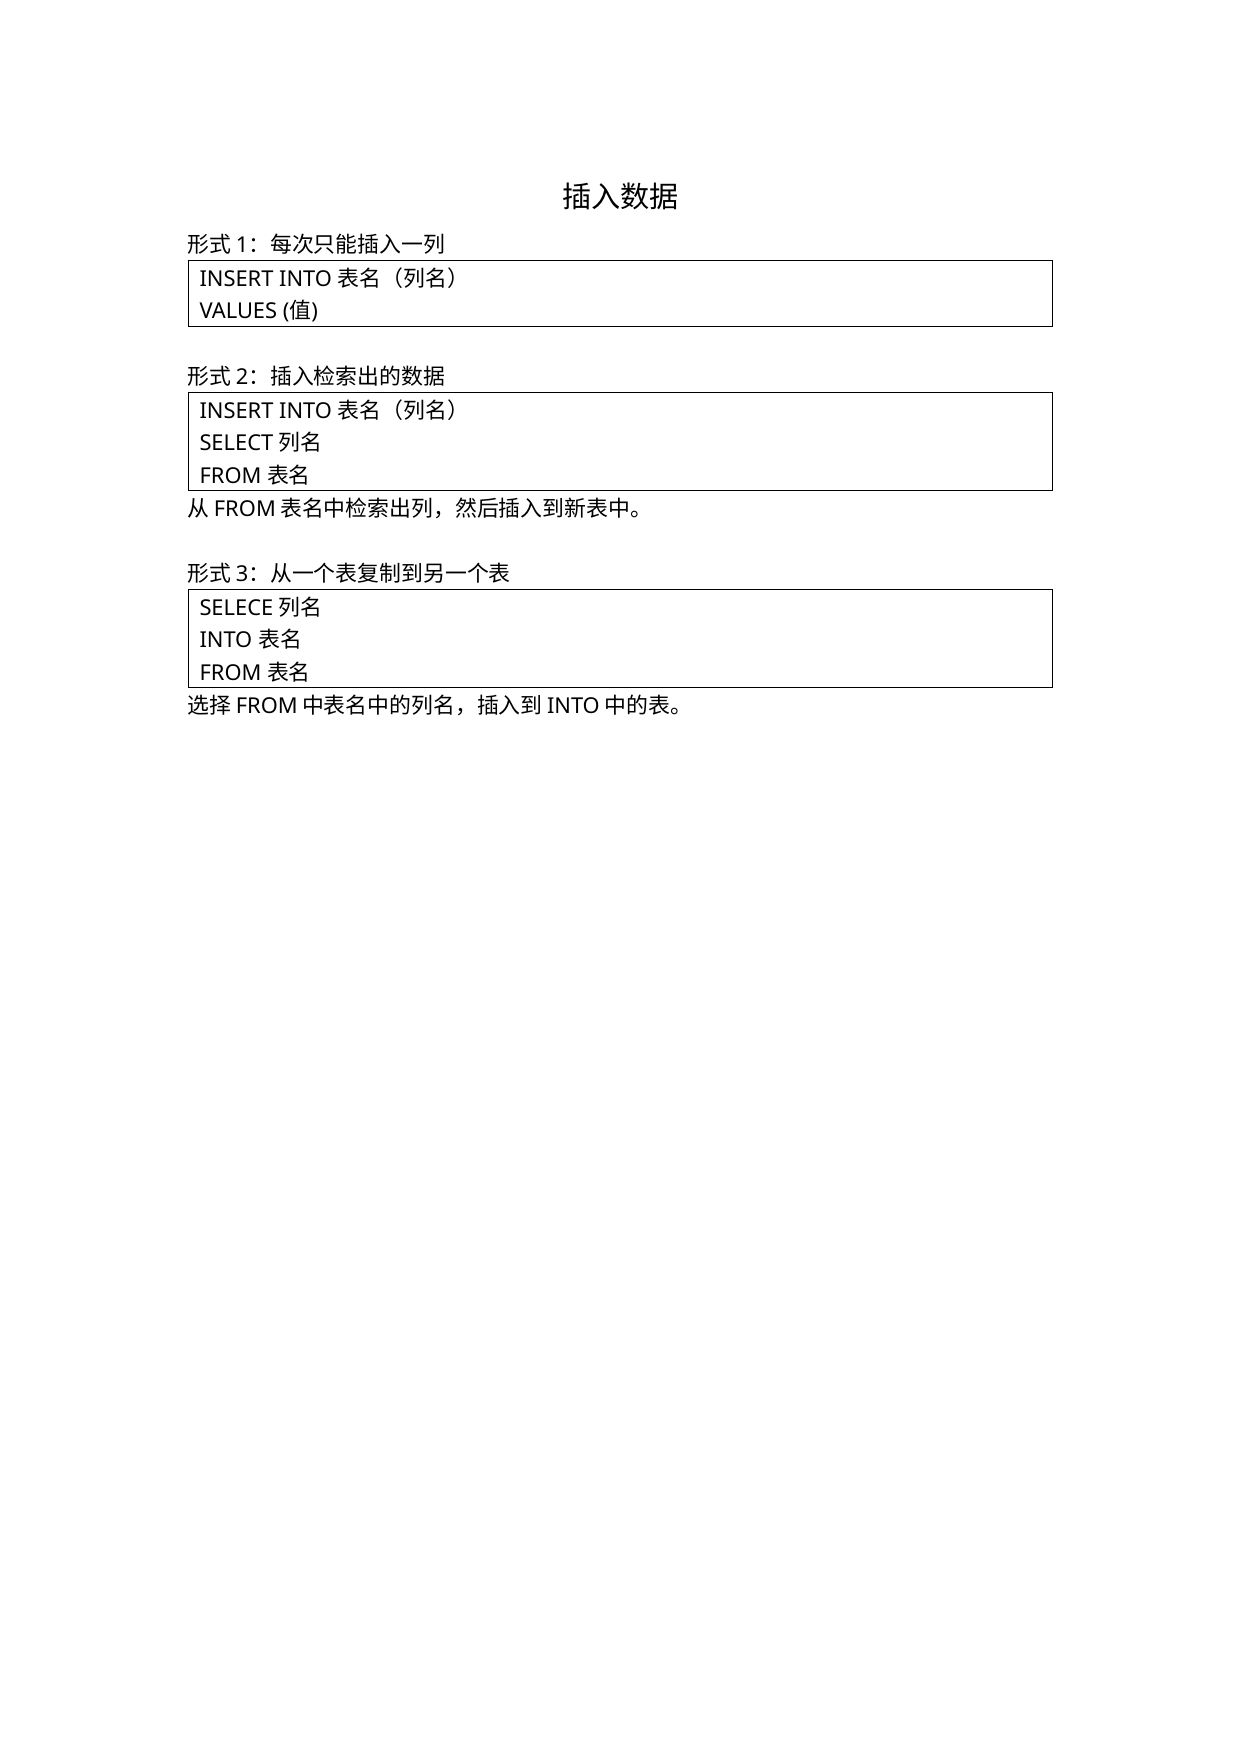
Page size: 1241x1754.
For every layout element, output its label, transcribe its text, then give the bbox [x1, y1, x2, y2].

text 选择FROM中表名中的列名，插入到INTO中的表。 [187, 688, 1053, 721]
text 形式2：插入检索出的数据 [187, 359, 1053, 392]
text 形式1：每次只能插入一列 [187, 227, 1053, 259]
text 插入数据 [187, 162, 1053, 227]
text 从FROM表名中检索出列，然后插入到新表中。 [187, 491, 1053, 524]
text 形式3：从一个表复制到另一个表 [187, 556, 1053, 589]
table_header INSERT INTO 表名（列名） VALUES (值) [189, 261, 1052, 326]
table_header INSERT INTO 表名（列名） SELECT 列名 FROM 表名 [189, 393, 1052, 490]
table_header SELECE 列名 INTO 表名 FROM 表名 [189, 590, 1052, 687]
